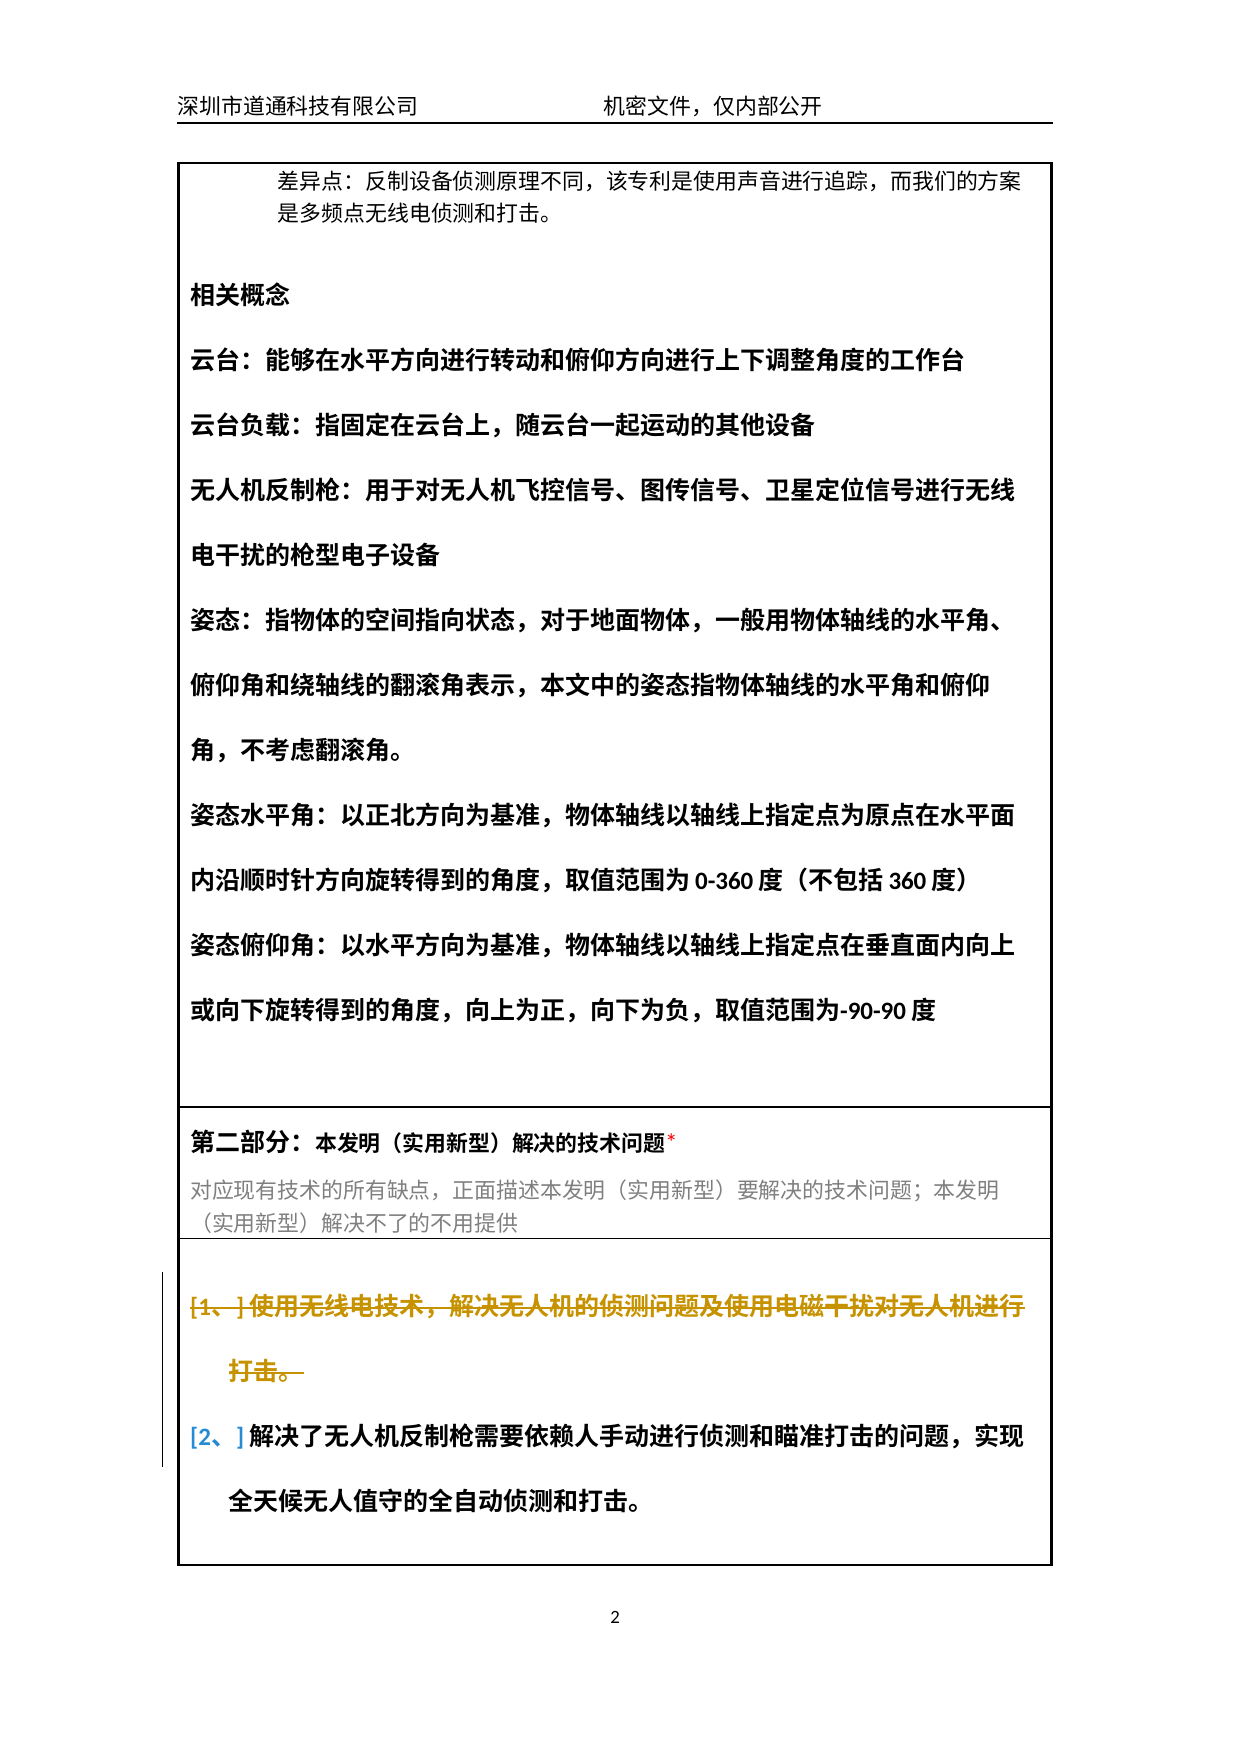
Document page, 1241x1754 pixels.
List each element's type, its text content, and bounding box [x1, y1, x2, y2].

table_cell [180, 164, 1050, 1106]
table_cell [180, 1239, 1050, 1564]
table_cell 第二部分：本发明（实用新型）解决的技术问题* 对应现有技术的所有缺点，正面描述本发明（实用新型）要解决的技术问题；本发明（实用新型）解决不了的不用提供 [180, 1108, 1050, 1238]
